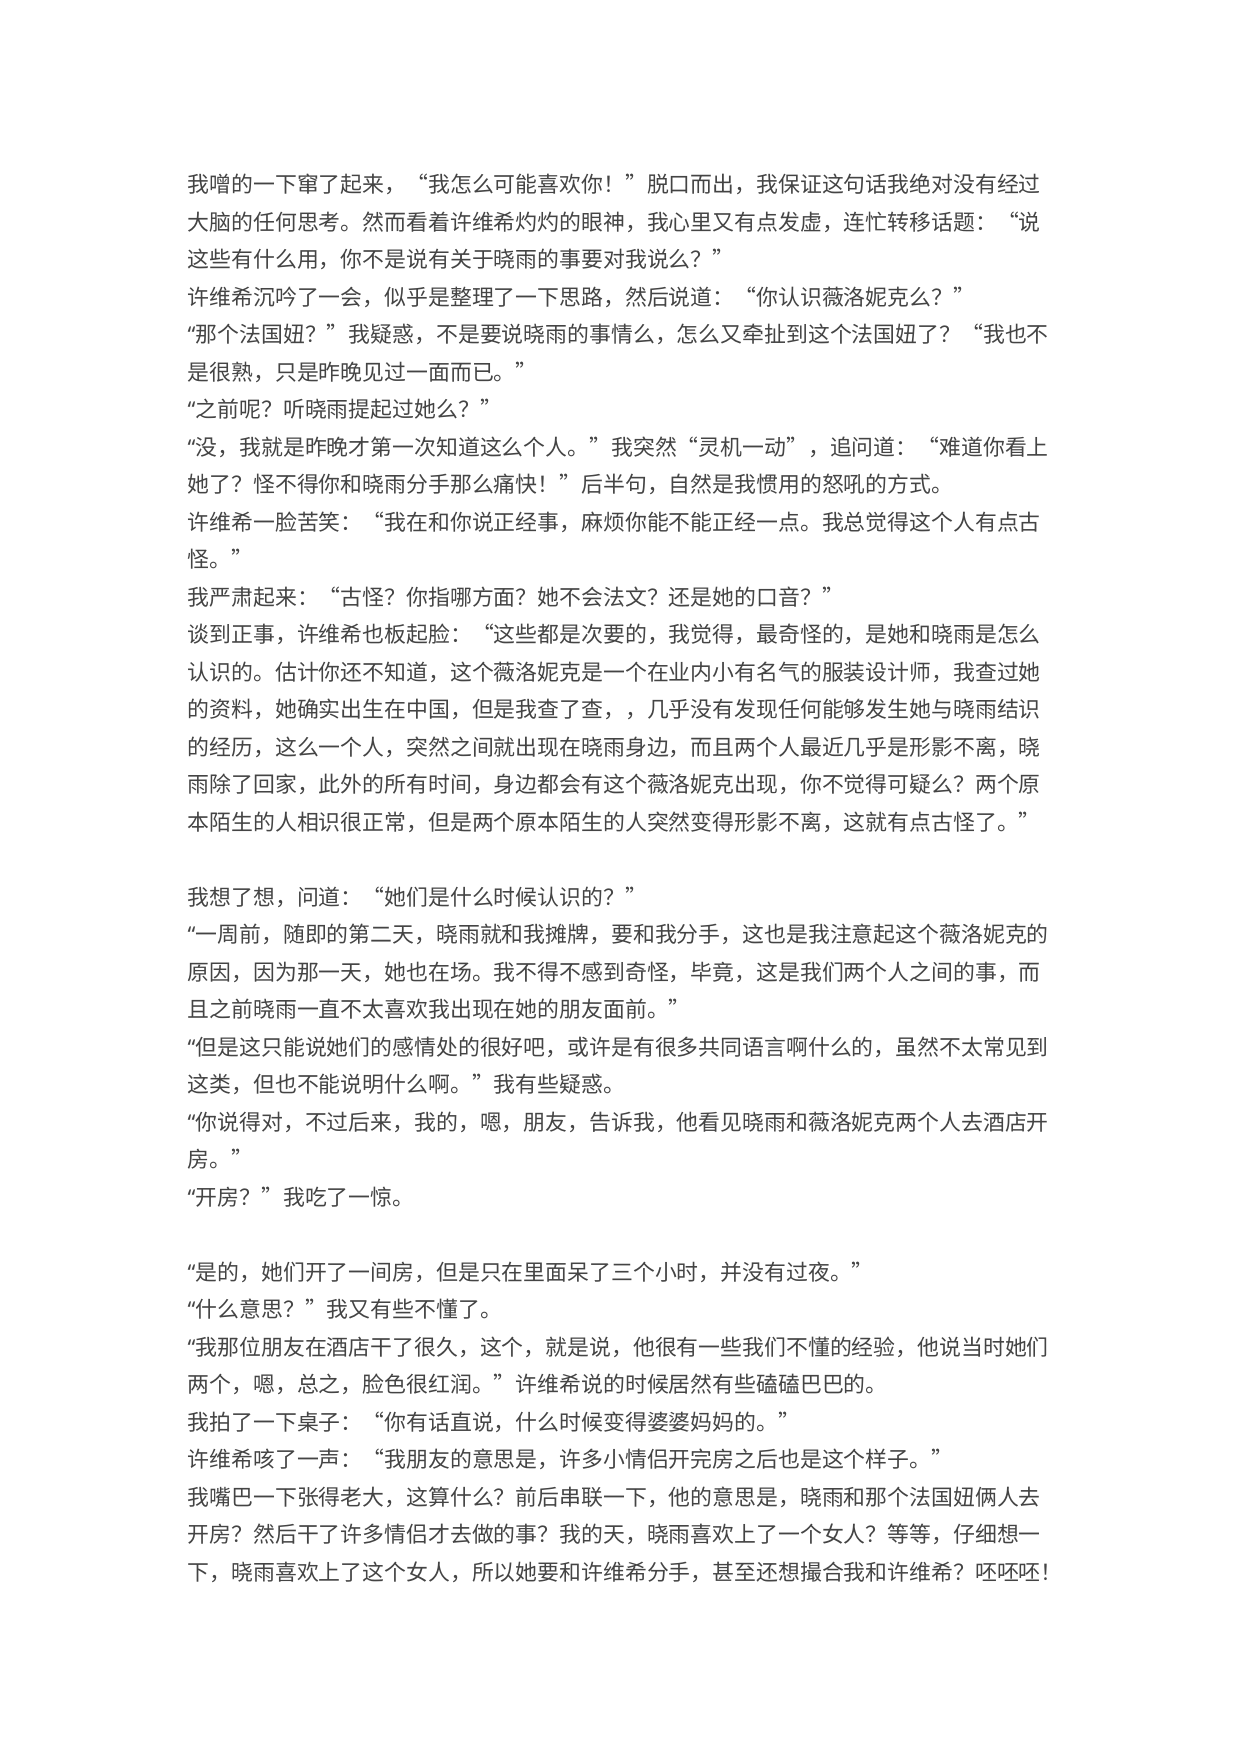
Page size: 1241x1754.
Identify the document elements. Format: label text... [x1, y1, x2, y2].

text “没，我就是昨晚才第一次知道这么个人。”我突然“灵机一动”，追问道：“难道你看上她了？怪不得你和晓雨分手那么痛快！”后半句，自然是我惯用的怒吼的方式。# U. s- h9 B \ [187, 427, 1053, 502]
text “你说得对，不过后来，我的，嗯，朋友，告诉我，他看见晓雨和薇洛妮克两个人去酒店开房。”! |" Z7 M, z, k; K. M) o% P [187, 1102, 1053, 1177]
text “什么意思？”我又有些不懂了。1 R3 }5 F( G& k) E# ]7 B7 R [187, 1289, 1053, 1327]
text “开房？”我吃了一惊。/ d, G6 C& q4 O% X1 t! E/ F[更多、更全小说漫画视频账~号等@，请记^住唯一联系方式24小时在线客服QQ6%#46208907以及备用QQ2775269676] [187, 1177, 1053, 1252]
text “是的，她们开了一间房，但是只在里面呆了三个小时，并没有过夜。” [187, 1252, 1053, 1289]
text 许维希沉吟了一会，似乎是整理了一下思路，然后说道：“你认识薇洛妮克么？” [187, 277, 1053, 314]
text “我那位朋友在酒店干了很久，这个，就是说，他很有一些我们不懂的经验，他说当时她们两个，嗯，总之，脸色很红润。”许维希说的时候居然有些磕磕巴巴的。 [187, 1327, 1053, 1402]
text 我噌的一下窜了起来，“我怎么可能喜欢你！”脱口而出，我保证这句话我绝对没有经过大脑的任何思考。然而看着许维希灼灼的眼神，我心里又有点发虚，连忙转移话题：“说这些有什么用，你不是说有关于晓雨的事要对我说么？” [187, 164, 1053, 277]
text 许维希一脸苦笑：“我在和你说正经事，麻烦你能不能正经一点。我总觉得这个人有点古怪。”) `/ S$ o: s' X, |$ |) ` Z$ J [187, 502, 1053, 577]
text “一周前，随即的第二天，晓雨就和我摊牌，要和我分手，这也是我注意起这个薇洛妮克的原因，因为那一天，她也在场。我不得不感到奇怪，毕竟，这是我们两个人之间的事，而且之前晓雨一直不太喜欢我出现在她的朋友面前。”% P/ p1 V* W3 r* X+ {& W. |# b0 u [187, 914, 1053, 1027]
text “但是这只能说她们的感情处的很好吧，或许是有很多共同语言啊什么的，虽然不太常见到这类，但也不能说明什么啊。”我有些疑惑。4 b- R5 f, D. O& {2 A/ _ [187, 1027, 1053, 1102]
text 我想了想，问道：“她们是什么时候认识的？” [187, 877, 1053, 914]
text 我拍了一下桌子：“你有话直说，什么时候变得婆婆妈妈的。” [187, 1402, 1053, 1439]
text 谈到正事，许维希也板起脸：“这些都是次要的，我觉得，最奇怪的，是她和晓雨是怎么认识的。估计你还不知道，这个薇洛妮克是一个在业内小有名气的服装设计师，我查过她的资料，她确实出生在中国，但是我查了查，，几乎没有发现任何能够发生她与晓雨结识的经历，这么一个人，突然之间就出现在晓雨身边，而且两个人最近几乎是形影不离，晓雨除了回家，此外的所有时间，身边都会有这个薇洛妮克出现，你不觉得可疑么？两个原本陌生的人相识很正常，但是两个原本陌生的人突然变得形影不离，这就有点古怪了。”! K$ P) {0 K" U# W7 G [187, 614, 1053, 877]
text “那个法国妞？”我疑惑，不是要说晓雨的事情么，怎么又牵扯到这个法国妞了？“我也不是很熟，只是昨晚见过一面而已。” [187, 314, 1053, 389]
text 我严肃起来：“古怪？你指哪方面？她不会法文？还是她的口音？”3 f7 r4 h4 K, O. l6 \1 x* p3 d [187, 577, 1053, 614]
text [187, 1477, 1053, 1589]
text “之前呢？听晓雨提起过她么？”6 c8 u7 v/ N9 o7 l3 K [187, 389, 1053, 427]
text 许维希咳了一声：“我朋友的意思是，许多小情侣开完房之后也是这个样子。” [187, 1439, 1053, 1477]
